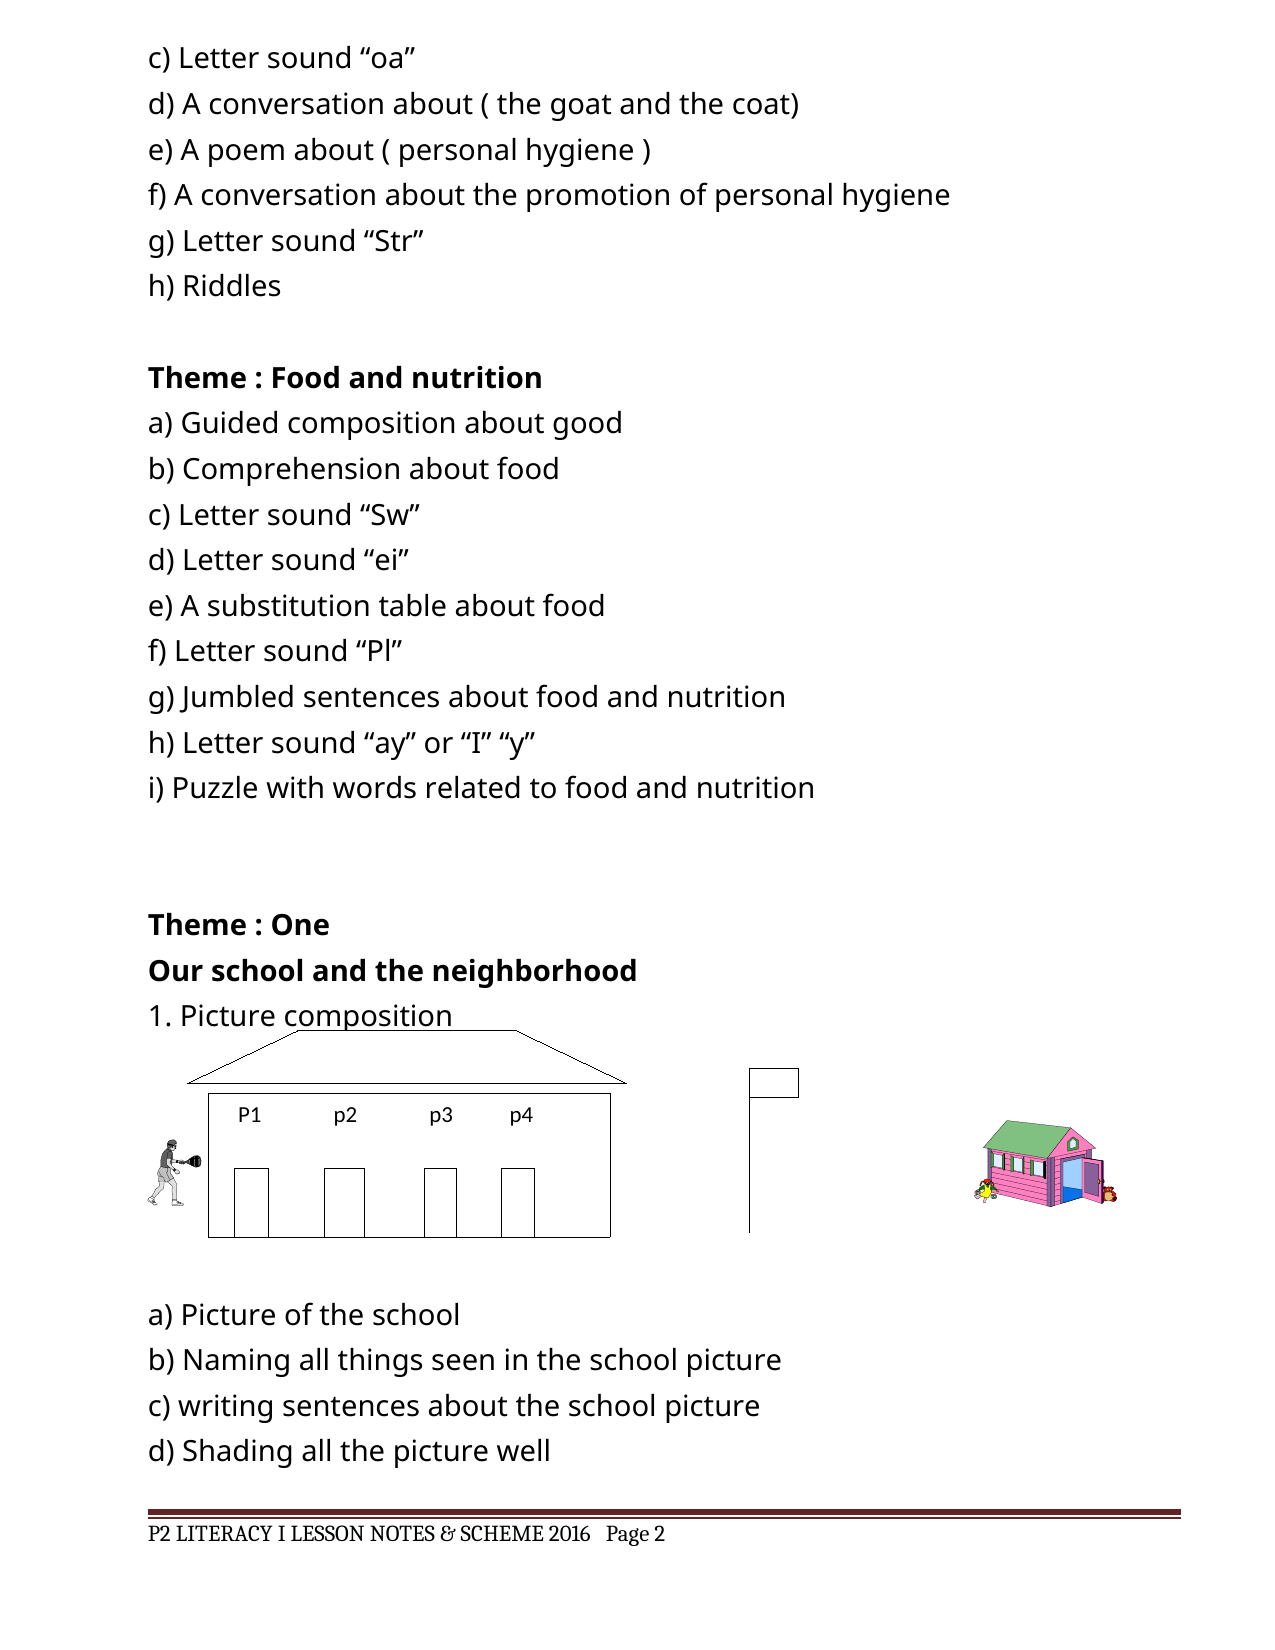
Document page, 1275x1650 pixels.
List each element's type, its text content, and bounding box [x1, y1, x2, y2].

text e) A poem about ( personal hygiene ) [148, 129, 1181, 168]
text a) Guided composition about good [148, 402, 1181, 442]
text h) Letter sound “ay” or “I” “y” [148, 722, 1181, 762]
text c) Letter sound “Sw” [148, 494, 1181, 533]
text f) A conversation about the promotion of personal hygiene [148, 174, 1181, 214]
text e) A substitution table about food [148, 585, 1181, 625]
text f) Letter sound “Pl” [148, 631, 1181, 670]
text d) Shading all the picture well [148, 1431, 1181, 1470]
text 1. Picture composition [148, 996, 1181, 1035]
text b) Naming all things seen in the school picture [148, 1339, 1181, 1379]
text h) Riddles [148, 266, 1181, 305]
text g) Jumbled sentences about food and nutrition [148, 676, 1181, 716]
text i) Puzzle with words related to food and nutrition [148, 767, 1181, 807]
text Theme : Food and nutrition [148, 357, 1181, 397]
text c) writing sentences about the school picture [148, 1385, 1181, 1425]
text a) Picture of the school [148, 1294, 1181, 1333]
text d) Letter sound “ei” [148, 539, 1181, 579]
text Theme : One [148, 904, 1181, 944]
text d) A conversation about ( the goat and the coat) [148, 83, 1181, 123]
text b) Comprehension about food [148, 448, 1181, 488]
text g) Letter sound “Str” [148, 220, 1181, 260]
text c) Letter sound “oa” [148, 37, 1181, 77]
text Our school and the neighborhood [148, 950, 1181, 990]
